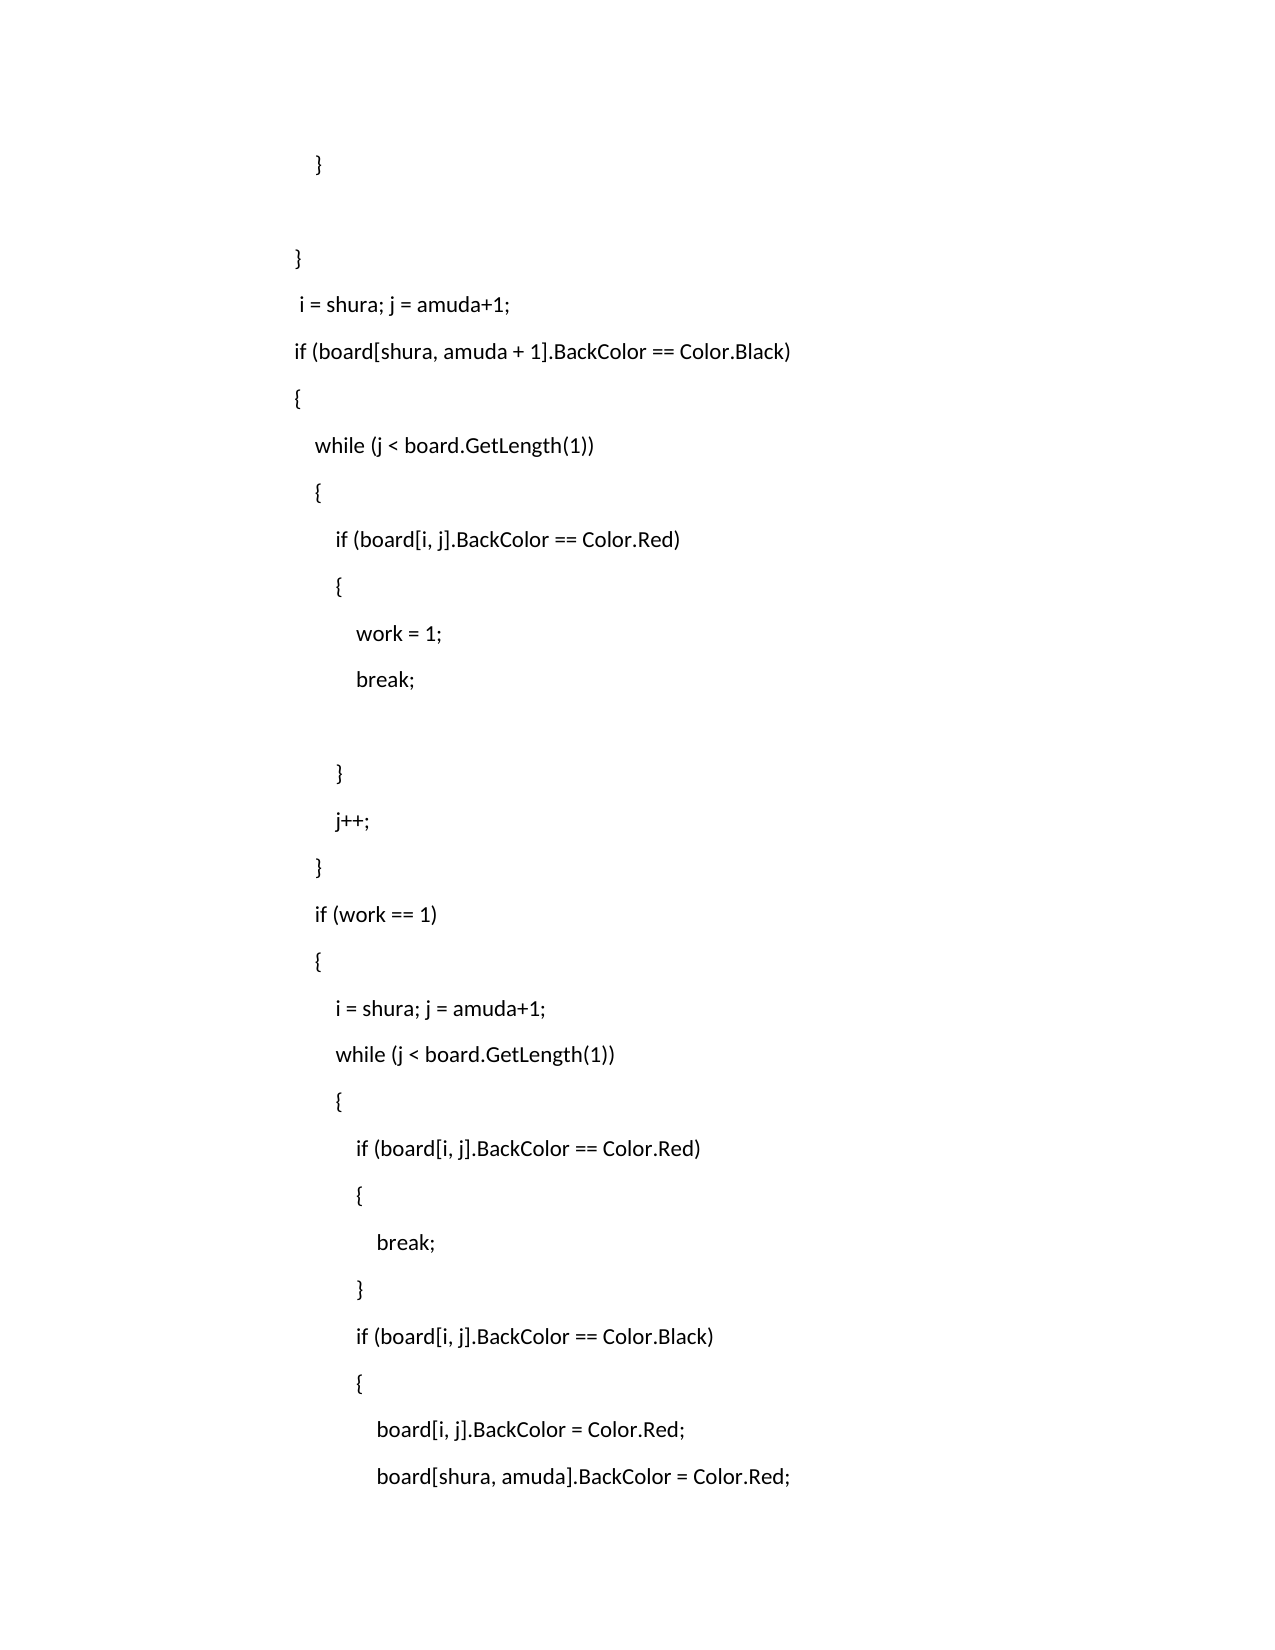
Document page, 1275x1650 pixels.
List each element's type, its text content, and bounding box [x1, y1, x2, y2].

text } [150, 1275, 1125, 1303]
text board[i, j].BackColor = Color.Red; [150, 1416, 1125, 1444]
text } [150, 759, 1125, 787]
text board[shura, amuda].BackColor = Color.Red; [150, 1462, 1125, 1491]
text if (board[shura, amuda + 1].BackColor == Color.Black) [150, 337, 1125, 366]
text { [150, 478, 1125, 506]
text if (work == 1) [150, 900, 1125, 928]
text break; [150, 666, 1125, 694]
text { [150, 1087, 1125, 1116]
text j++; [150, 806, 1125, 834]
text if (board[i, j].BackColor == Color.Red) [150, 1134, 1125, 1162]
text break; [150, 1228, 1125, 1256]
text work = 1; [150, 619, 1125, 647]
text } [150, 853, 1125, 881]
text { [150, 947, 1125, 975]
text } [150, 150, 1125, 178]
text while (j < board.GetLength(1)) [150, 1041, 1125, 1069]
text { [150, 1369, 1125, 1397]
text { [150, 572, 1125, 600]
text { [150, 384, 1125, 412]
text { [150, 1181, 1125, 1209]
text } [150, 244, 1125, 272]
text if (board[i, j].BackColor == Color.Black) [150, 1322, 1125, 1350]
text while (j < board.GetLength(1)) [150, 431, 1125, 459]
text if (board[i, j].BackColor == Color.Red) [150, 525, 1125, 553]
text i = shura; j = amuda+1; [150, 291, 1125, 319]
text i = shura; j = amuda+1; [150, 994, 1125, 1022]
